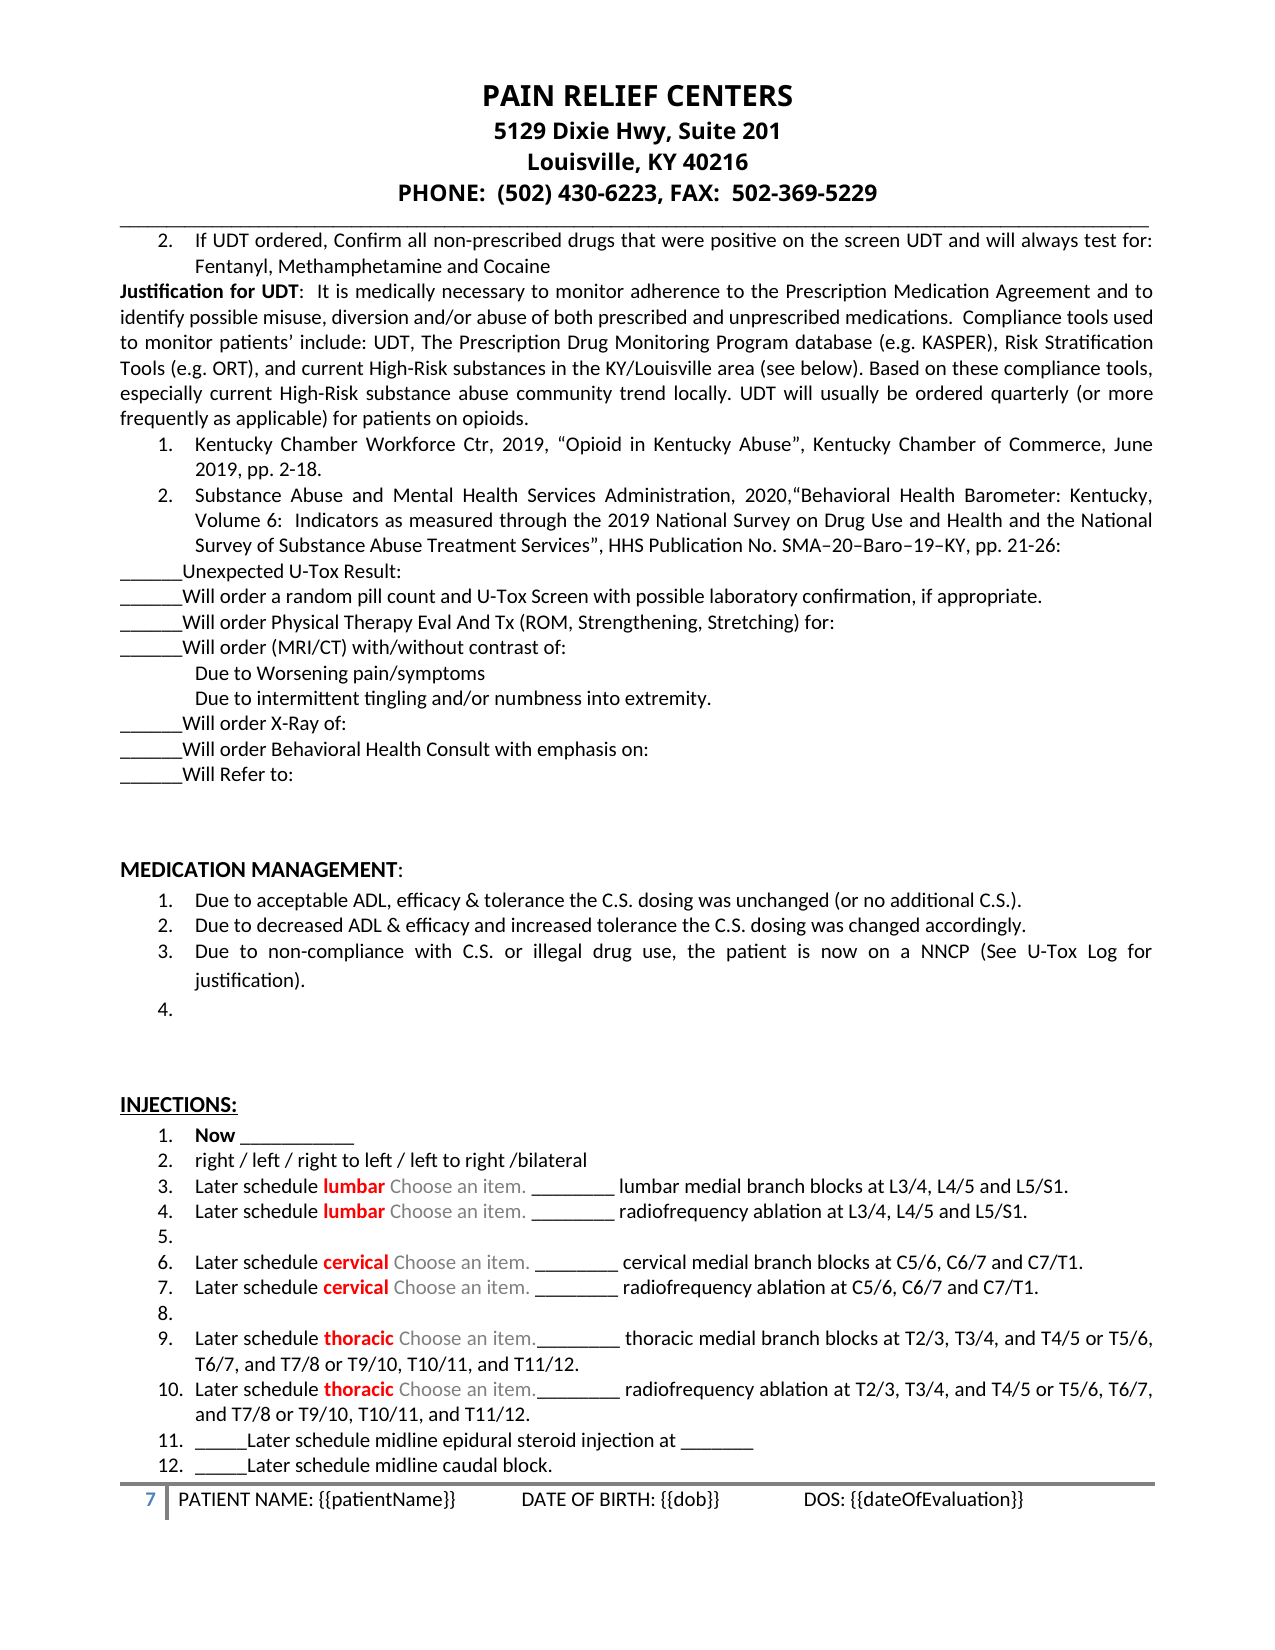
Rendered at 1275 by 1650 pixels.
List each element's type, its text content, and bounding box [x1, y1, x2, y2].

list If UDT ordered, Confirm all non-prescribed drugs that were positive on the screen UDT and will always test for: Fentanyl, Methamphetamine and Cocaine [157, 228, 1155, 278]
list Later schedule lumbar ________ lumbar medial branch blocks at L3/4, L4/5 and L5/S1. [157, 1173, 1155, 1198]
list Later schedule cervical ________ cervical medial branch blocks at C5/6, C6/7 and C7/T1. [157, 1249, 1155, 1274]
list Later schedule lumbar ________ radiofrequency ablation at L3/4, L4/5 and L5/S1. [157, 1198, 1155, 1224]
text ______Unexpected U-Tox Result: [120, 558, 1155, 583]
text ______Will Refer to: [120, 761, 1155, 787]
list Now ___________ [157, 1122, 1155, 1147]
list Kentucky Chamber Workforce Ctr, 2019, “Opioid in Kentucky Abuse”, Kentucky Chamber of Commerce, June 2019, pp. 2-18. [157, 431, 1155, 482]
list _____Later schedule midline caudal block. [157, 1452, 1155, 1478]
list Later schedule thoracic ________ radiofrequency ablation at T2/3, T3/4, and T4/5 or T5/6, T6/7, and T7/8 or T9/10, T10/11, and T11/12. [157, 1376, 1155, 1427]
text Due to intermittent tingling and/or numbness into extremity. [120, 685, 1155, 711]
list right / left / right to left / left to right /bilateral [157, 1147, 1155, 1173]
text ______Will order a random pill count and U-Tox Screen with possible laboratory confirmation, if appropriate. [120, 583, 1155, 609]
list Due to acceptable ADL, efficacy & tolerance the C.S. dosing was unchanged (or no additional C.S.). [157, 887, 1155, 912]
text ______Will order Behavioral Health Consult with emphasis on: [120, 736, 1155, 761]
list Substance Abuse and Mental Health Services Administration, 2020,“Behavioral Health Barometer: Kentucky, Volume 6: Indicators as measured through the 2019 National Survey on Drug Use and Health and the National Survey of Substance Abuse Treatment Services”, HHS Publication No. SMA–20–Baro–19–KY, pp. 21-26: [157, 482, 1155, 558]
text INJECTIONS: [120, 1090, 1155, 1118]
text ______Will order (MRI/CT) with/without contrast of: [120, 634, 1155, 660]
list Later schedule thoracic ________ thoracic medial branch blocks at T2/3, T3/4, and T4/5 or T5/6, T6/7, and T7/8 or T9/10, T10/11, and T11/12. [157, 1325, 1155, 1376]
list Later schedule cervical ________ radiofrequency ablation at C5/6, C6/7 and C7/T1. [157, 1274, 1155, 1300]
text ______Will order Physical Therapy Eval And Tx (ROM, Strengthening, Stretching) for: [120, 609, 1155, 634]
text Justification for UDT: It is medically necessary to monitor adherence to the Prescription Medication Agreement and to identify possible misuse, diversion and/or abuse of both prescribed and unprescribed medications. Compliance tools used to monitor patients’ include: UDT, The Prescription Drug Monitoring Program database (e.g. KASPER), Risk Stratification Tools (e.g. ORT), and current High-Risk substances in the KY/Louisville area (see below). Based on these compliance tools, especially current High-Risk substance abuse community trend locally. UDT will usually be ordered quarterly (or more frequently as applicable) for patients on opioids. [120, 278, 1155, 431]
list Due to decreased ADL & efficacy and increased tolerance the C.S. dosing was changed accordingly. [157, 912, 1155, 938]
text ______Will order X-Ray of: [120, 711, 1155, 736]
list Due to non-compliance with C.S. or illegal drug use, the patient is now on a NNCP (See U-Tox Log for justification). [157, 938, 1155, 992]
list _____Later schedule midline epidural steroid injection at _______ [157, 1427, 1155, 1452]
text MEDICATION MANAGEMENT: [120, 855, 1155, 883]
text Due to Worsening pain/symptoms [120, 660, 1155, 685]
